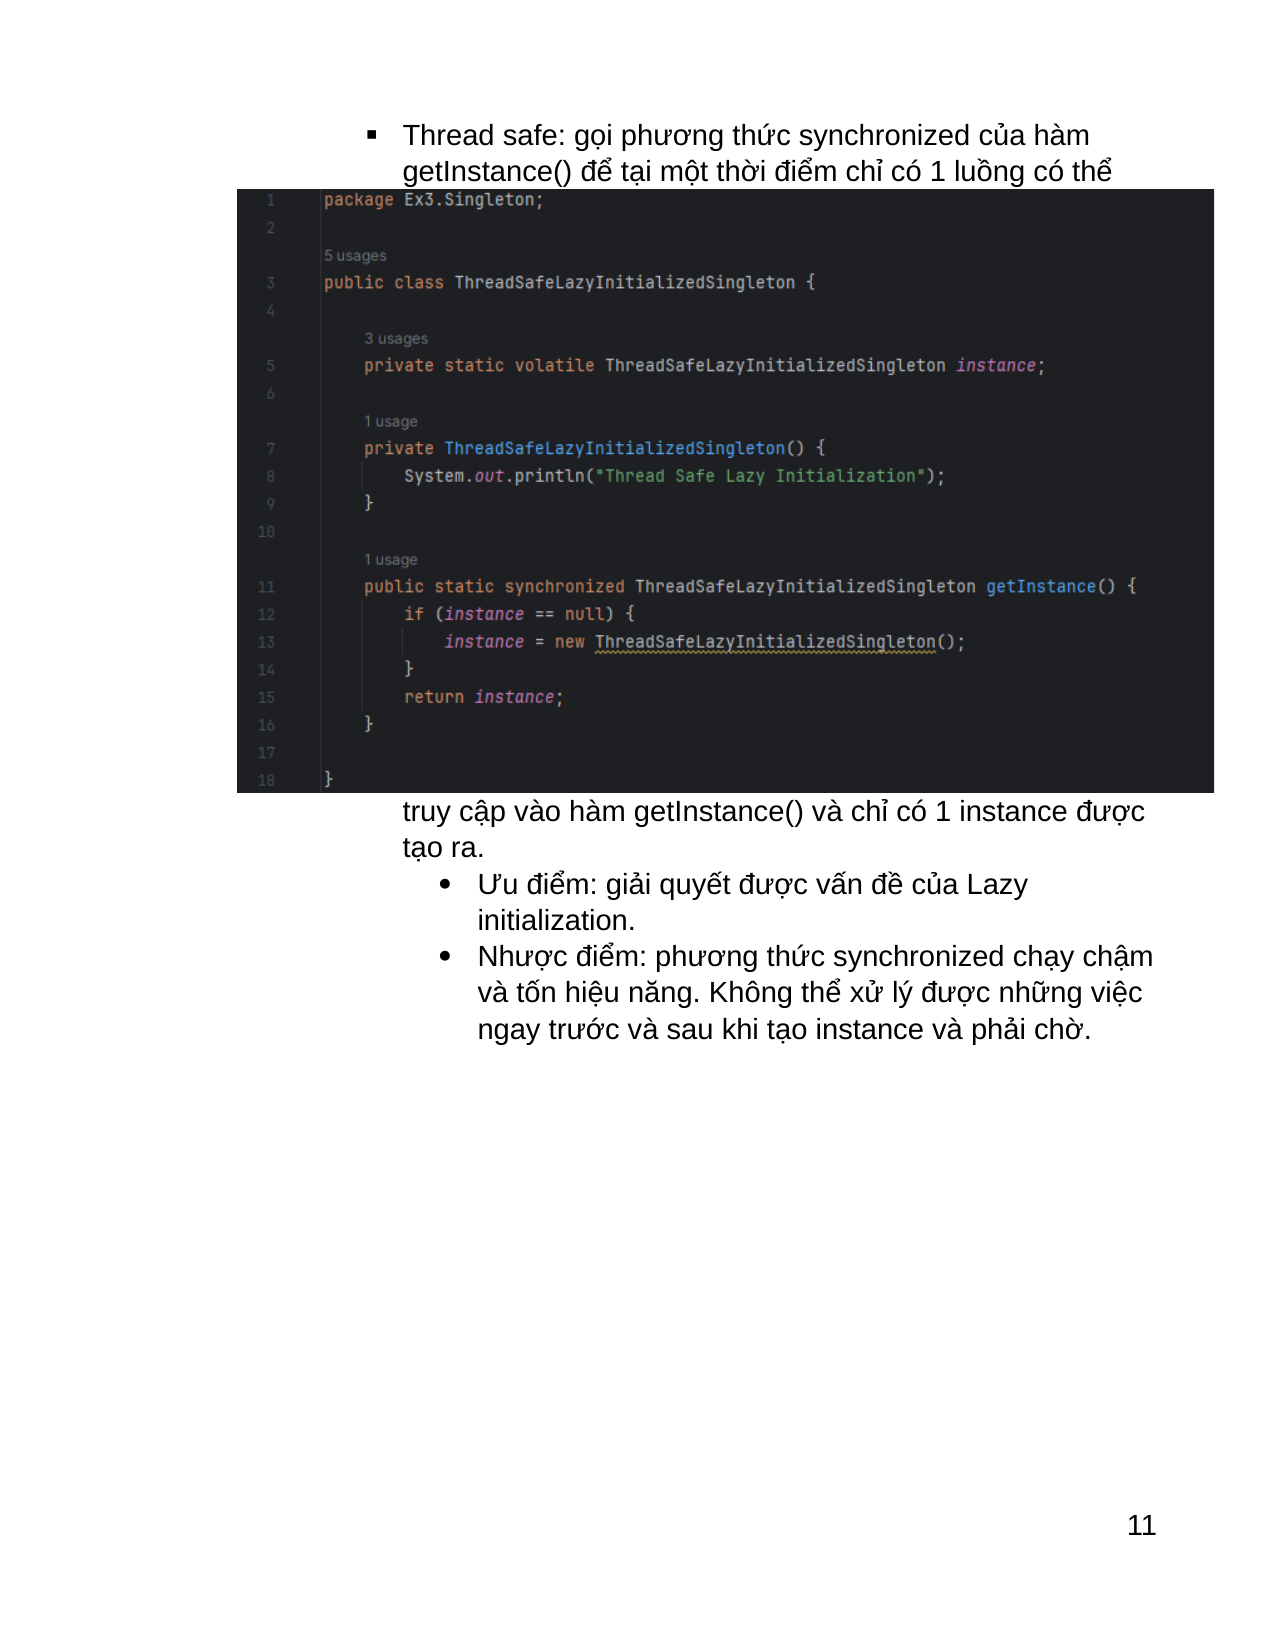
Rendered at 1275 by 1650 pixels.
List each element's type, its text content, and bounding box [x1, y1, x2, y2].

picture [236, 189, 1214, 792]
list Thread safe: gọi phương thức synchronized của hàm getInstance() để tại một thời điểm chỉ có 1 luồng có thể truy cập vào hàm getInstance() và chỉ có 1 instance được tạo ra. [365, 792, 1157, 864]
list Thread safe: gọi phương thức synchronized của hàm getInstance() để tại một thời điểm chỉ có 1 luồng có thể truy cập vào hàm getInstance() và chỉ có 1 instance được tạo ra. [365, 118, 1157, 189]
list Nhược điểm: phương thức synchronized chạy chậm và tốn hiệu năng. Không thể xử lý được những việc ngay trước và sau khi tạo instance và phải chờ. [440, 939, 1157, 1045]
list Ưu điểm: giải quyết được vấn đề của Lazy initialization. [440, 867, 1157, 937]
